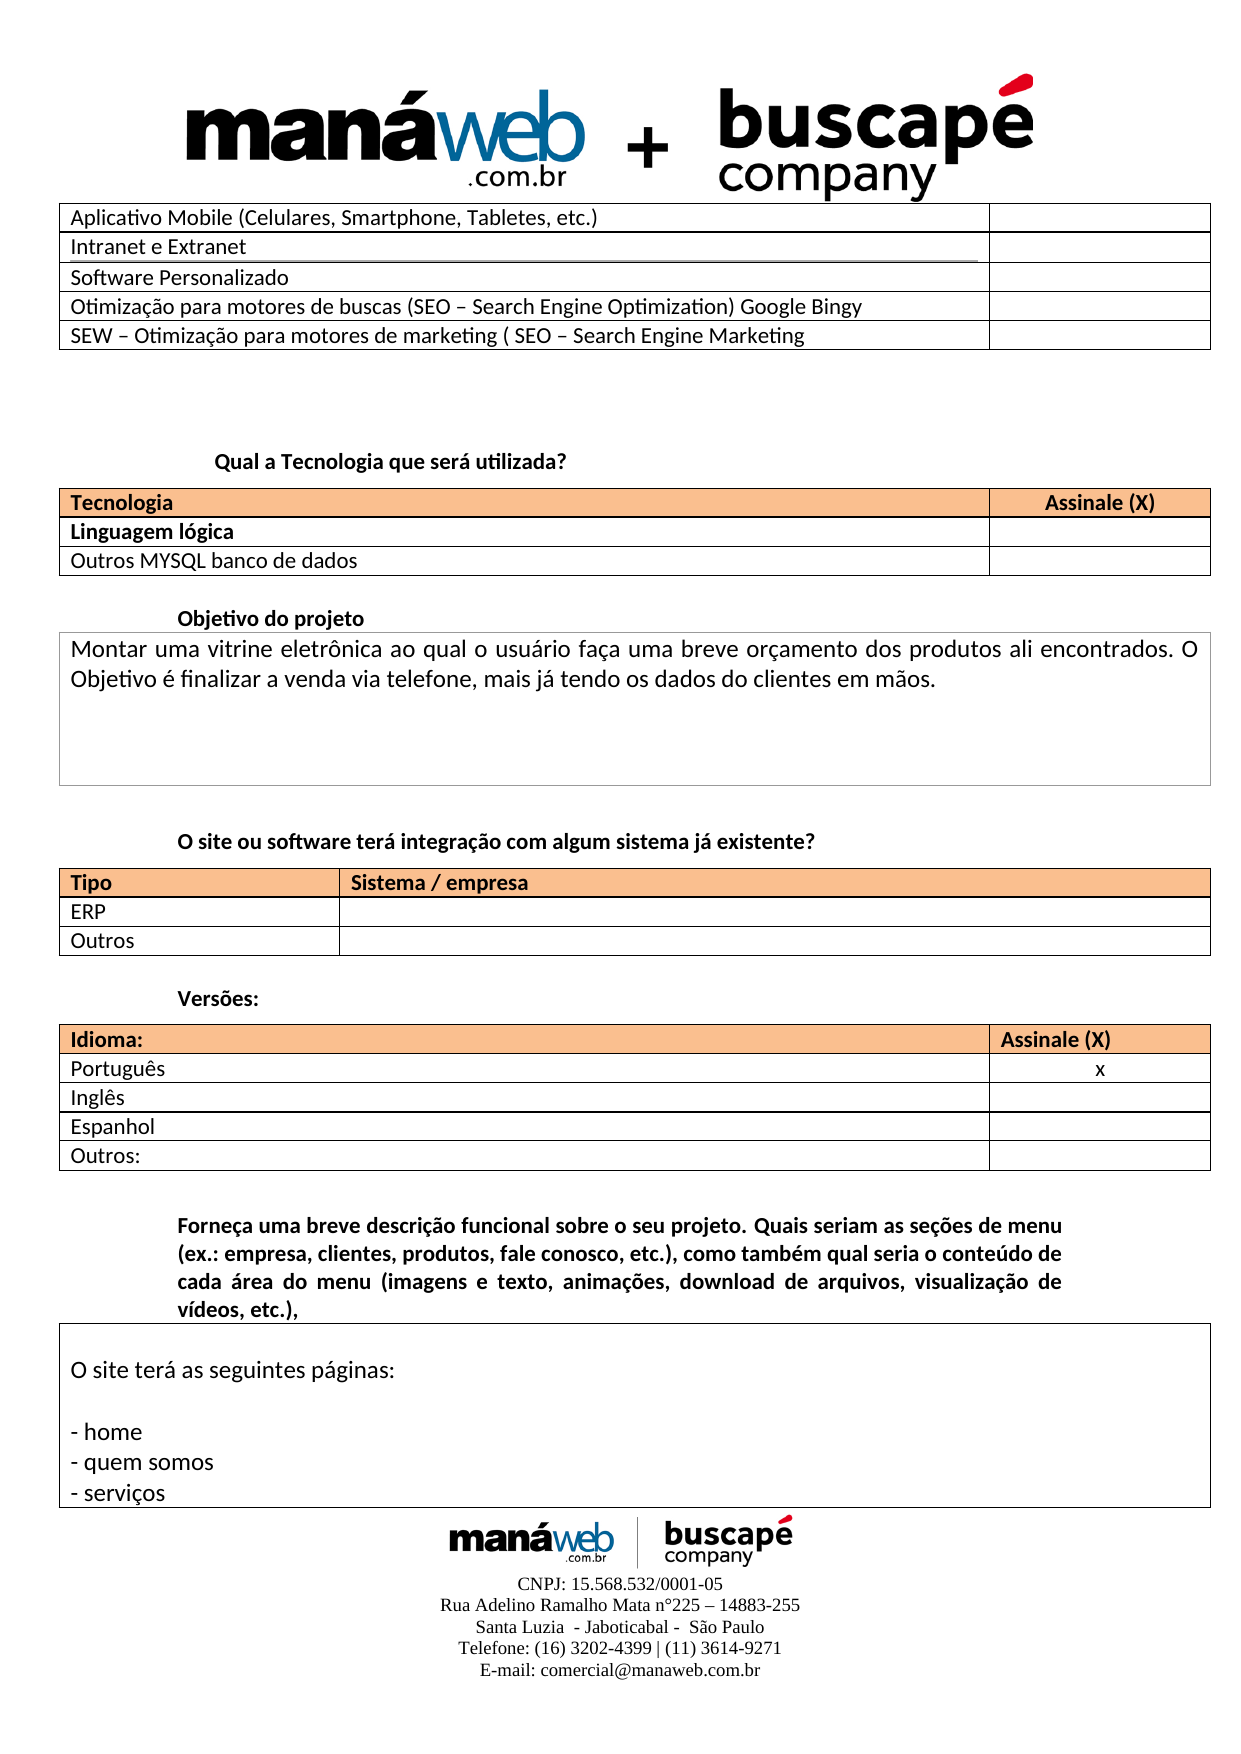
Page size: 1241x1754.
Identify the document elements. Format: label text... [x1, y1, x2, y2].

table_header Idioma: [60, 1025, 989, 1053]
table_cell Aplicativo Mobile (Celulares, Smartphone, Tabletes, etc.) [60, 204, 989, 231]
table_cell Português [60, 1054, 989, 1082]
table_cell [990, 547, 1210, 574]
table_cell Outros [60, 927, 339, 954]
picture [446, 1508, 794, 1573]
table_cell Intranet e Extranet [60, 233, 989, 262]
table_cell [990, 1141, 1210, 1169]
table_cell [990, 1113, 1210, 1140]
table_cell Outros: [60, 1141, 989, 1169]
table_header Assinale (X) [990, 489, 1210, 516]
table_cell x [990, 1054, 1210, 1082]
table_cell Otimização para motores de buscas (SEO – Search Engine Optimization) Google Bingy [60, 292, 989, 320]
table_cell [990, 321, 1210, 349]
table_cell Espanhol [60, 1113, 989, 1140]
table_header Tecnologia [60, 489, 989, 516]
table_header Sistema / empresa [340, 869, 1210, 896]
text Forneça uma breve descrição funcional sobre o seu projeto. Quais seriam as seções de menu (ex.: empresa, clientes, produtos, fale conosco, etc.), como também qual seria o conteúdo de cada área do menu (imagens e texto, animações, download de arquivos, visualização de vídeos, etc.), [177, 1211, 1063, 1323]
text Versões: [177, 984, 1063, 1012]
picture [177, 73, 1033, 203]
table_header Assinale (X) [990, 1025, 1210, 1053]
table_cell ERP [60, 898, 339, 926]
table_cell Inglês [60, 1083, 989, 1111]
text Objetivo do projeto [177, 604, 1063, 632]
table_cell Linguagem lógica [60, 518, 989, 546]
table_cell [990, 204, 1210, 231]
table_cell [990, 292, 1210, 320]
table_cell [990, 233, 1210, 262]
table_header Tipo [60, 869, 339, 896]
table_header Montar uma vitrine eletrônica ao qual o usuário faça uma breve orçamento dos produtos ali encontrados. O Objetivo é finalizar a venda via telefone, mais já tendo os dados do clientes em mãos. [60, 633, 1210, 785]
table_cell Software Personalizado [60, 263, 989, 291]
table_cell [990, 518, 1210, 546]
table_cell SEW – Otimização para motores de marketing ( SEO – Search Engine Marketing [60, 321, 989, 349]
table_cell [990, 263, 1210, 291]
table_cell Outros MYSQL banco de dados [60, 547, 989, 574]
table_cell [990, 1083, 1210, 1111]
text Qual a Tecnologia que será utilizada? [177, 419, 1063, 475]
table_cell [340, 898, 1210, 926]
text O site ou software terá integração com algum sistema já existente? [177, 827, 1063, 855]
table_cell [340, 927, 1210, 954]
